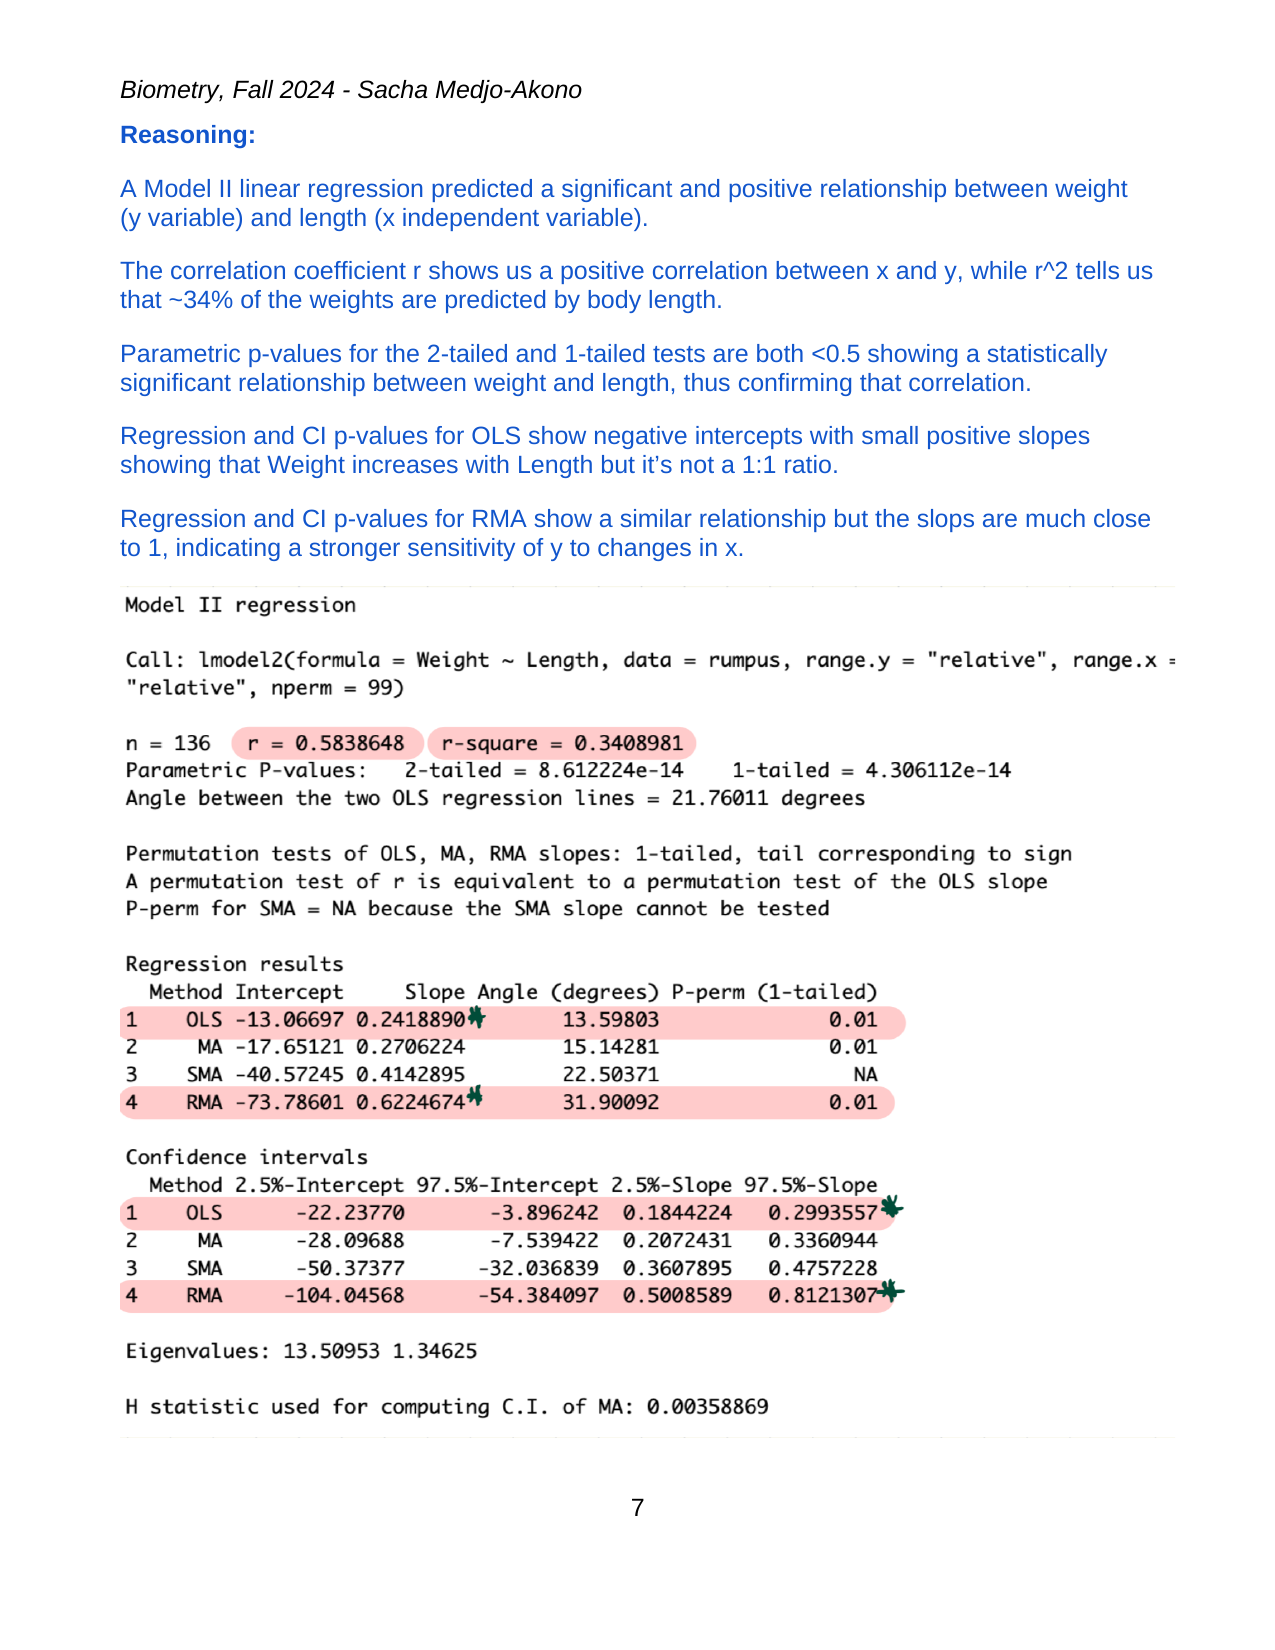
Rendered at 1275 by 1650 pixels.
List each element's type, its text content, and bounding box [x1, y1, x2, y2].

text A Model II linear regression predicted a significant and positive relationship between weight (y variable) and length (x independent variable). [120, 174, 1155, 231]
text Regression and CI p-values for OLS show negative intercepts with small positive slopes showing that Weight increases with Length but it’s not a 1:1 ratio. [120, 421, 1155, 479]
picture [120, 586, 1175, 1438]
text Regression and CI p-values for RMA show a similar relationship but the slops are much close to 1, indicating a stronger sensitivity of y to changes in x. [120, 504, 1155, 561]
text Parametric p-values for the 2-tailed and 1-tailed tests are both <0.5 showing a statistically significant relationship between weight and length, thus confirming that correlation. [120, 339, 1155, 396]
text Reasoning: [120, 120, 1155, 149]
text The correlation coefficient r shows us a positive correlation between x and y, while r^2 tells us that ~34% of the weights are predicted by body length. [120, 256, 1155, 314]
